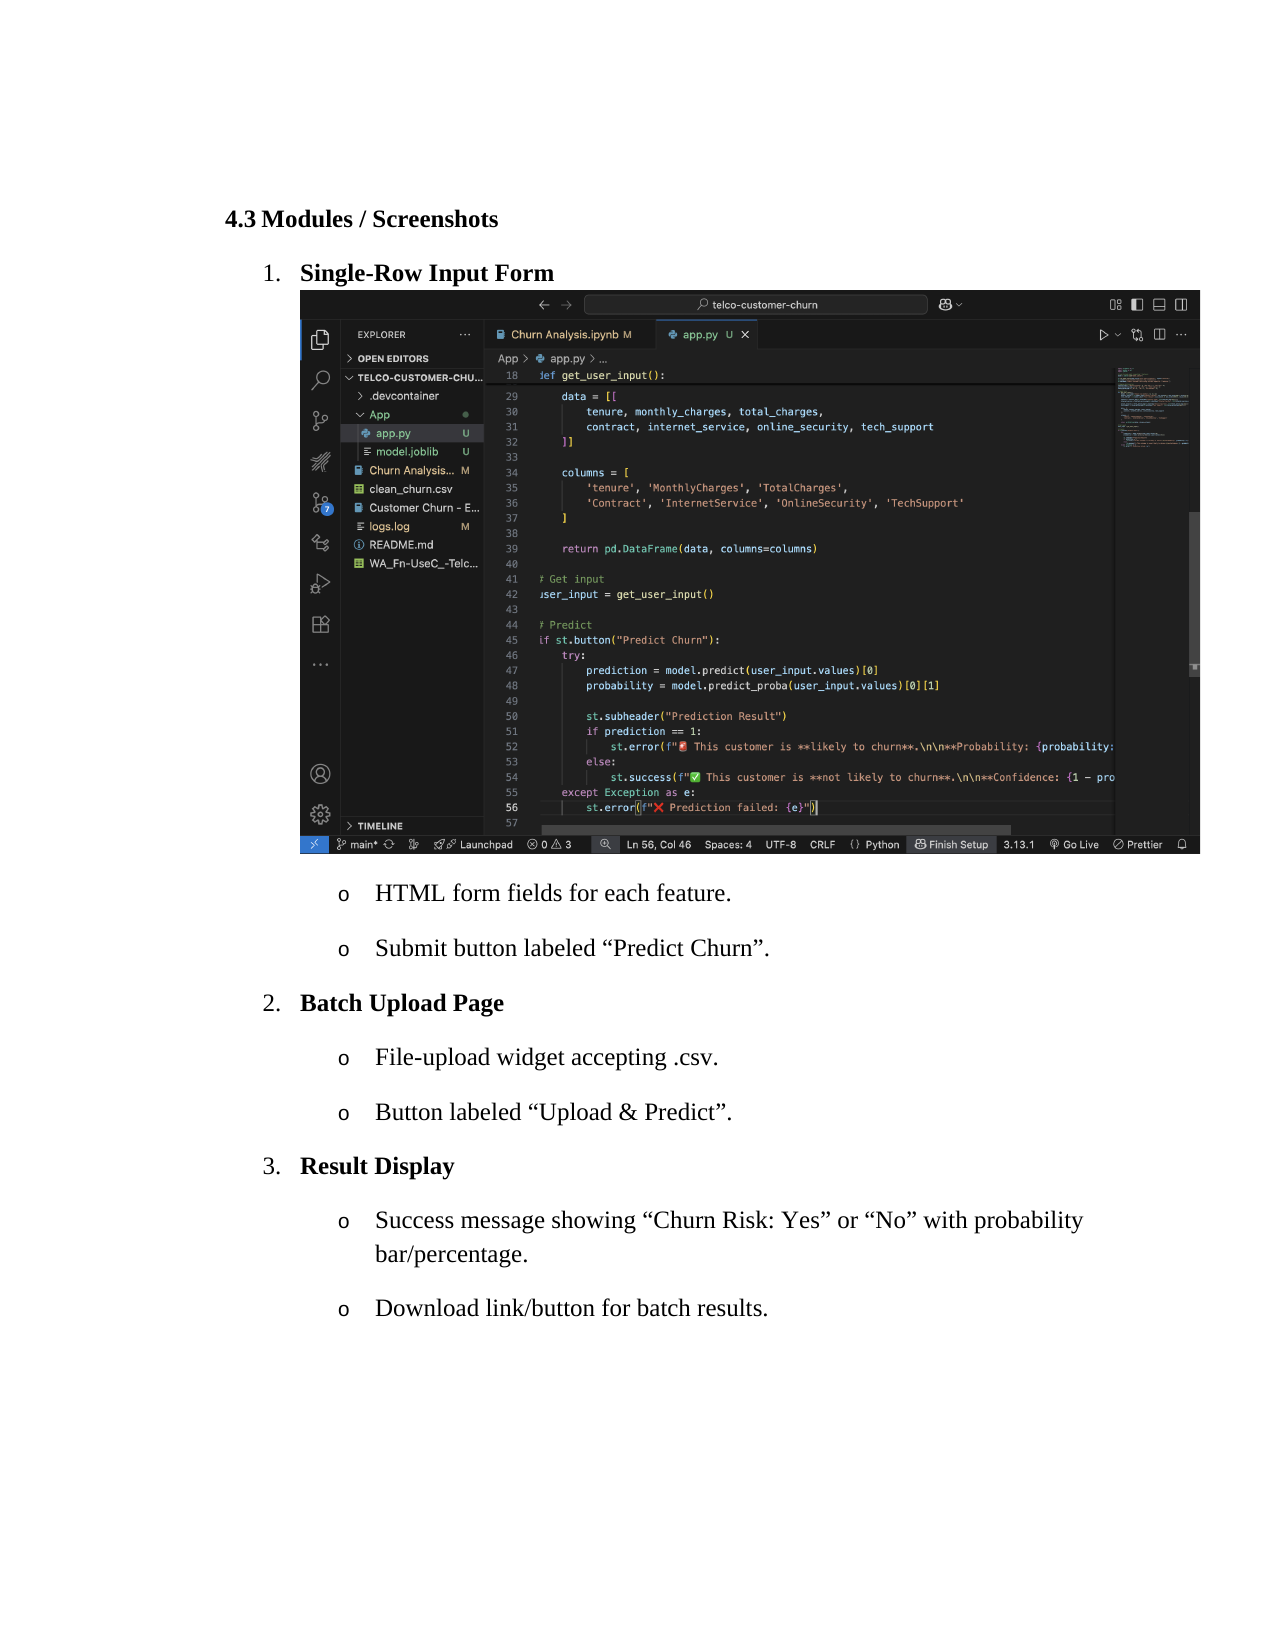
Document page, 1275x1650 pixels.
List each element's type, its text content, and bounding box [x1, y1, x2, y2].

picture [300, 290, 1200, 854]
text 4.3 Modules / Screenshots [225, 204, 1125, 233]
list Result Display [262, 1151, 1125, 1180]
list File-upload widget accepting .csv. [337, 1042, 1125, 1071]
list HTML form fields for each feature. [337, 878, 1125, 908]
list Download link/button for batch results. [337, 1293, 1125, 1322]
list Success message showing “Churn Risk: Yes” or “No” with probability bar/percentage. [337, 1205, 1125, 1268]
list Batch Upload Page [262, 988, 1125, 1017]
list Button labeled “Upload & Predict”. [337, 1097, 1125, 1126]
list Submit button labeled “Predict Churn”. [337, 933, 1125, 963]
